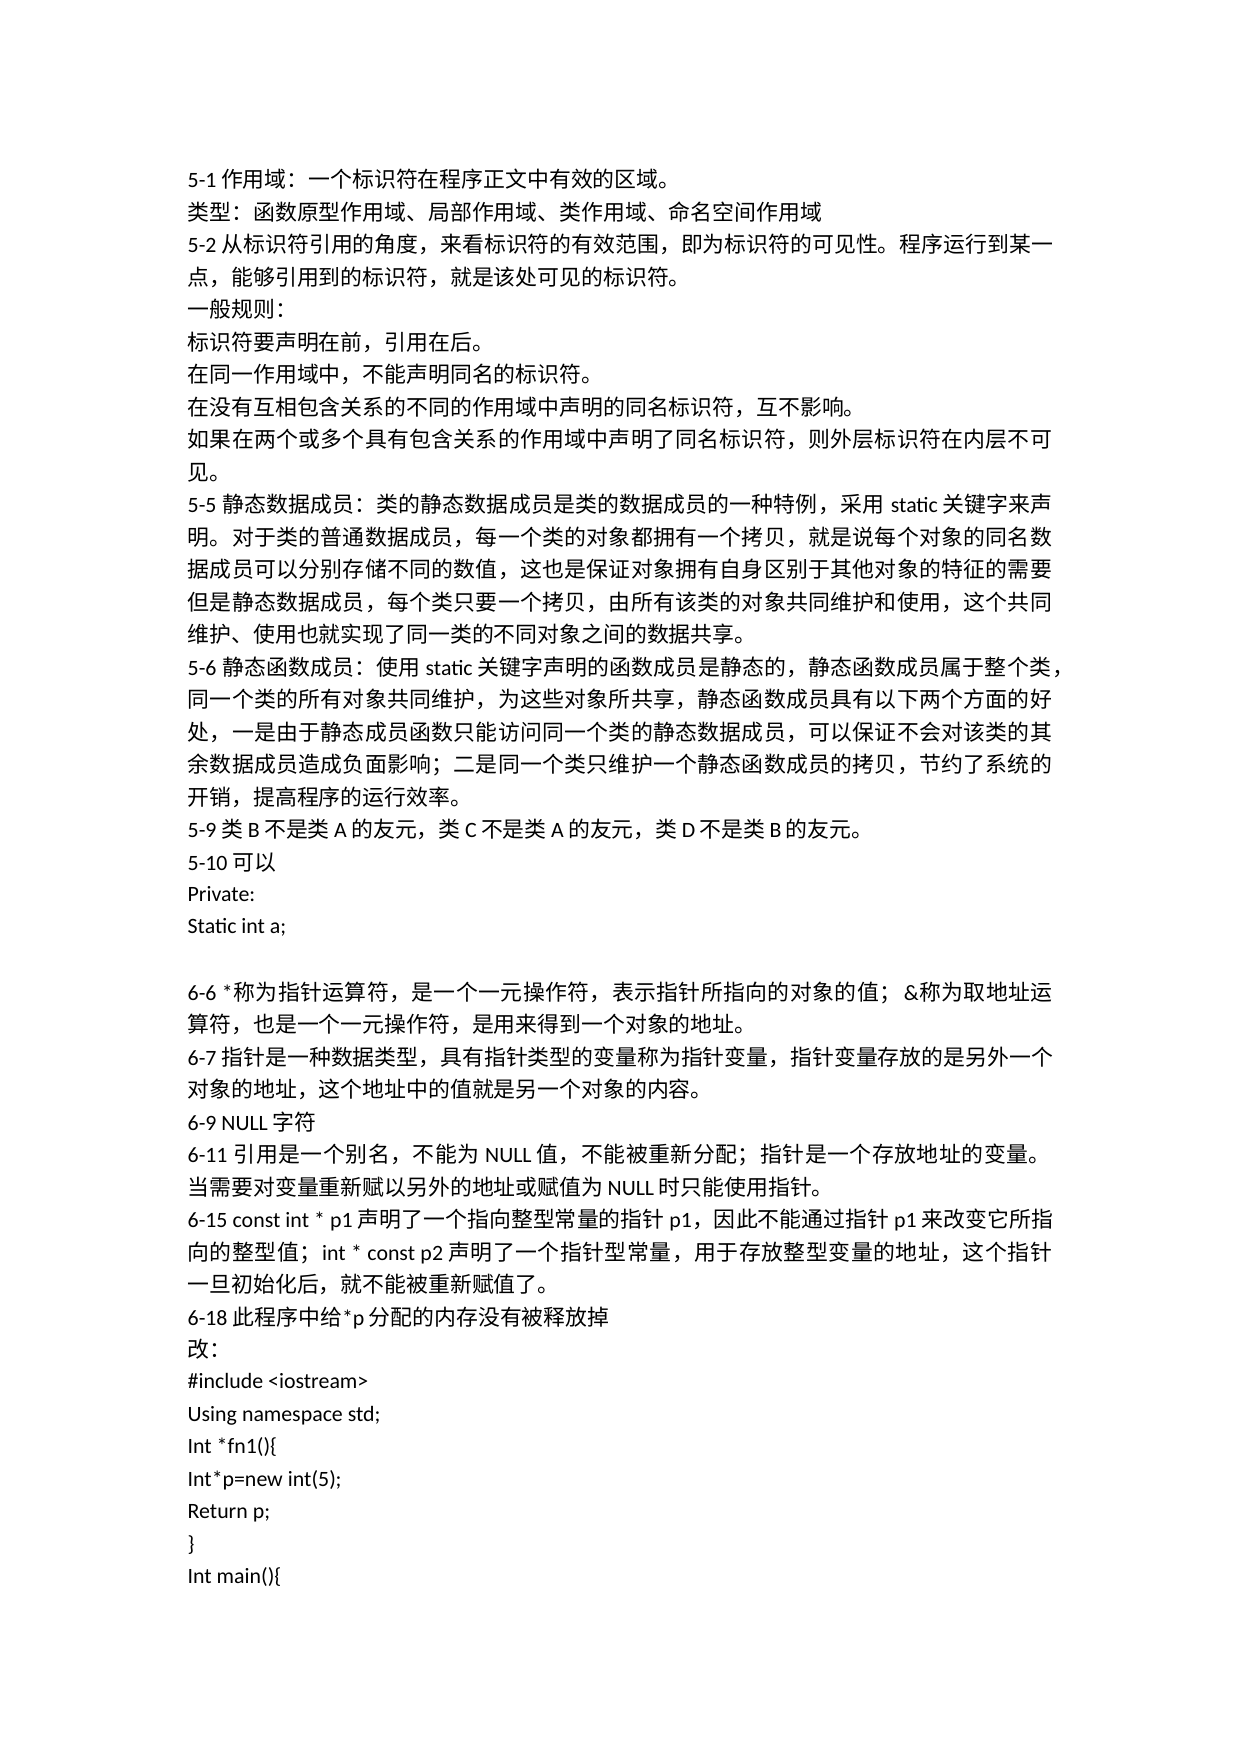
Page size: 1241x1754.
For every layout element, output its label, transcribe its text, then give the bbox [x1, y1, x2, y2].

list Int*p=new int(5); [187, 1462, 1053, 1494]
list 5-2 从标识符引用的角度，来看标识符的有效范围，即为标识符的可见性。程序运行到某一点，能够引用到的标识符，就是该处可见的标识符。 [187, 227, 1053, 292]
list #include <iostream> [187, 1364, 1053, 1397]
list 类型：函数原型作用域、局部作用域、类作用域、命名空间作用域 [187, 194, 1053, 227]
list 5-10 可以 [187, 844, 1053, 877]
list 6-15 const int * p1声明了一个指向整型常量的指针p1，因此不能通过指针p1来改变它所指向的整型值；int * const p2声明了一个指针型常量，用于存放整型变量的地址，这个指针一旦初始化后，就不能被重新赋值了。 [187, 1202, 1053, 1299]
list 5-5 静态数据成员：类的静态数据成员是类的数据成员的一种特例，采用static关键字来声明。对于类的普通数据成员，每一个类的对象都拥有一个拷贝，就是说每个对象的同名数据成员可以分别存储不同的数值，这也是保证对象拥有自身区别于其他对象的特征的需要，但是静态数据成员，每个类只要一个拷贝，由所有该类的对象共同维护和使用，这个共同维护、使用也就实现了同一类的不同对象之间的数据共享。 [187, 487, 1053, 649]
list 6-11 引用是一个别名，不能为NULL值，不能被重新分配；指针是一个存放地址的变量。当需要对变量重新赋以另外的地址或赋值为NULL时只能使用指针。 [187, 1137, 1053, 1202]
list 在同一作用域中，不能声明同名的标识符。 [187, 357, 1053, 389]
list 5-9 类B不是类A的友元，类C不是类A的友元，类D不是类B的友元。 [187, 812, 1053, 844]
list 6-6 *称为指针运算符，是一个一元操作符，表示指针所指向的对象的值；&称为取地址运算符，也是一个一元操作符，是用来得到一个对象的地址。 [187, 974, 1053, 1039]
list 如果在两个或多个具有包含关系的作用域中声明了同名标识符，则外层标识符在内层不可见。 [187, 422, 1053, 487]
list Return p; [187, 1494, 1053, 1527]
list 6-9 NULL字符 [187, 1104, 1053, 1137]
list 5-1作用域：一个标识符在程序正文中有效的区域。 [187, 162, 1053, 194]
list } [187, 1527, 1053, 1559]
list Using namespace std; [187, 1397, 1053, 1429]
list Int *fn1(){ [187, 1429, 1053, 1462]
list Static int a; [187, 909, 1053, 942]
list 一般规则： [187, 292, 1053, 324]
list 在没有互相包含关系的不同的作用域中声明的同名标识符，互不影响。 [187, 389, 1053, 422]
list 标识符要声明在前，引用在后。 [187, 324, 1053, 357]
list 5-6 静态函数成员：使用static关键字声明的函数成员是静态的，静态函数成员属于整个类，同一个类的所有对象共同维护，为这些对象所共享，静态函数成员具有以下两个方面的好处，一是由于静态成员函数只能访问同一个类的静态数据成员，可以保证不会对该类的其余数据成员造成负面影响；二是同一个类只维护一个静态函数成员的拷贝，节约了系统的开销，提高程序的运行效率。 [187, 649, 1053, 812]
list Int main(){ [187, 1559, 1053, 1592]
list 6-7 指针是一种数据类型，具有指针类型的变量称为指针变量，指针变量存放的是另外一个对象的地址，这个地址中的值就是另一个对象的内容。 [187, 1039, 1053, 1104]
list Private: [187, 877, 1053, 909]
list 改： [187, 1332, 1053, 1364]
list 6-18 此程序中给*p分配的内存没有被释放掉 [187, 1299, 1053, 1332]
